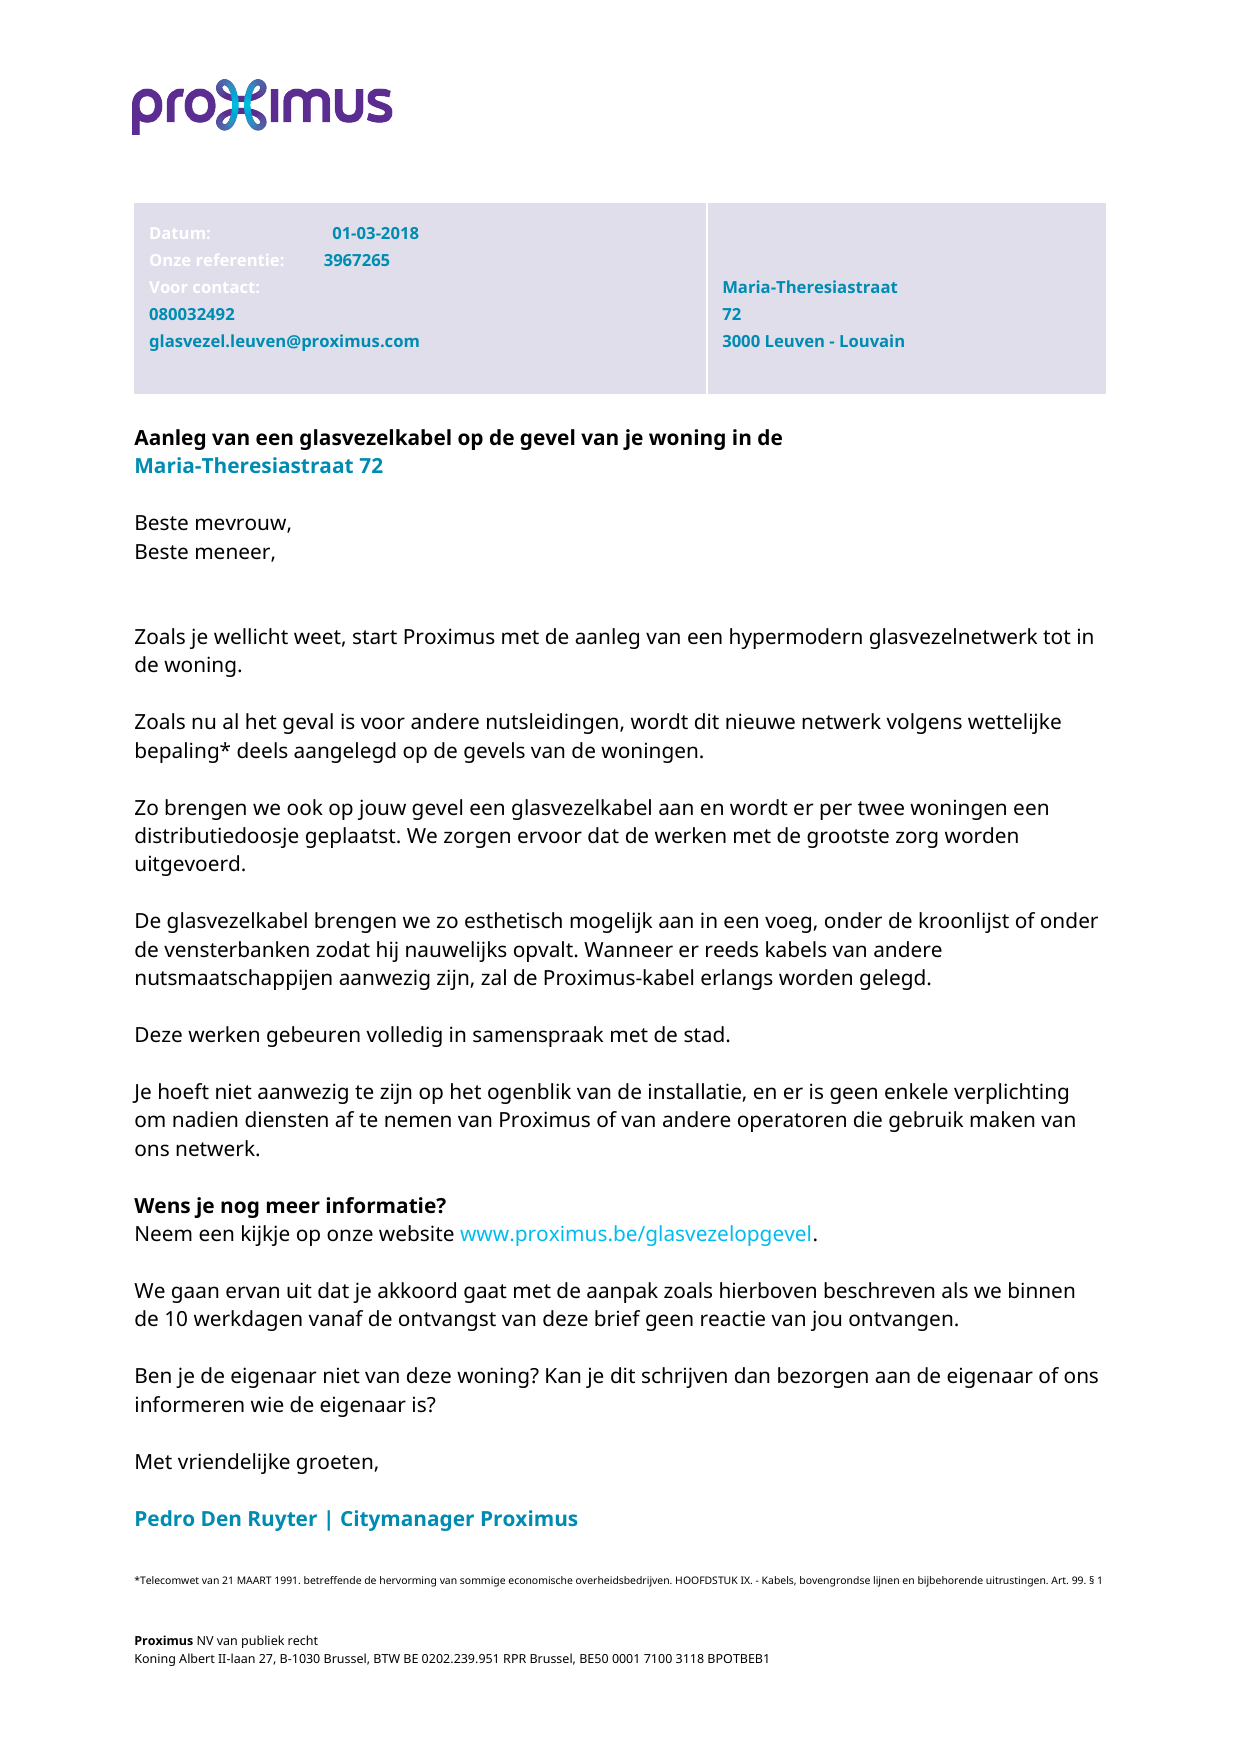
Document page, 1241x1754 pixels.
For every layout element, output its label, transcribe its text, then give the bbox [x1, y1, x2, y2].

text Deze werken gebeuren volledig in samenspraak met de stad. [134, 1020, 1106, 1049]
table_header Maria-Theresiastraat 72 3000 Leuven - Louvain [708, 203, 1106, 394]
text Ben je de eigenaar niet van deze woning? Kan je dit schrijven dan bezorgen aan de eigenaar of ons informeren wie de eigenaar is? [134, 1361, 1106, 1418]
text We gaan ervan uit dat je akkoord gaat met de aanpak zoals hierboven beschreven als we binnen de 10 werkdagen vanaf de ontvangst van deze brief geen reactie van jou ontvangen. [134, 1276, 1106, 1333]
text Beste mevrouw, [134, 508, 1106, 537]
text *Telecomwet van 21 MAART 1991. betreffende de hervorming van sommige economische overheidsbedrijven. HOOFDSTUK IX. - Kabels, bovengrondse lijnen en bijbehorende uitrustingen. Art. 99. § 1 [134, 1561, 1106, 1588]
text Zo brengen we ook op jouw gevel een glasvezelkabel aan en wordt er per twee woningen een distributiedoosje geplaatst. We zorgen ervoor dat de werken met de grootste zorg worden uitgevoerd. [134, 793, 1106, 878]
text Aanleg van een glasvezelkabel op de gevel van je woning in de [134, 423, 1106, 451]
text Neem een kijkje op onze website www.proximus.be/glasvezelopgevel. [134, 1219, 1106, 1248]
picture [0, 0, 1241, 149]
text Pedro Den Ruyter | Citymanager Proximus [134, 1504, 1106, 1532]
table_header Datum: 01-03-2018 Onze referentie: 3967265 Voor contact: 080032492 glasvezel.leuven@proximus.com [134, 203, 706, 394]
text Met vriendelijke groeten, [134, 1447, 1106, 1475]
text Wens je nog meer informatie? [134, 1191, 1106, 1219]
text Maria-Theresiastraat 72 [134, 451, 1106, 480]
text De glasvezelkabel brengen we zo esthetisch mogelijk aan in een voeg, onder de kroonlijst of onder de vensterbanken zodat hij nauwelijks opvalt. Wanneer er reeds kabels van andere nutsmaatschappijen aanwezig zijn, zal de Proximus-kabel erlangs worden gelegd. [134, 906, 1106, 992]
text Zoals je wellicht weet, start Proximus met de aanleg van een hypermodern glasvezelnetwerk tot in de woning. [134, 622, 1106, 679]
text Beste meneer, [134, 537, 1106, 565]
text Zoals nu al het geval is voor andere nutsleidingen, wordt dit nieuwe netwerk volgens wettelijke bepaling* deels aangelegd op de gevels van de woningen. [134, 707, 1106, 764]
text Je hoeft niet aanwezig te zijn op het ogenblik van de installatie, en er is geen enkele verplichting om nadien diensten af te nemen van Proximus of van andere operatoren die gebruik maken van ons netwerk. [134, 1077, 1106, 1162]
